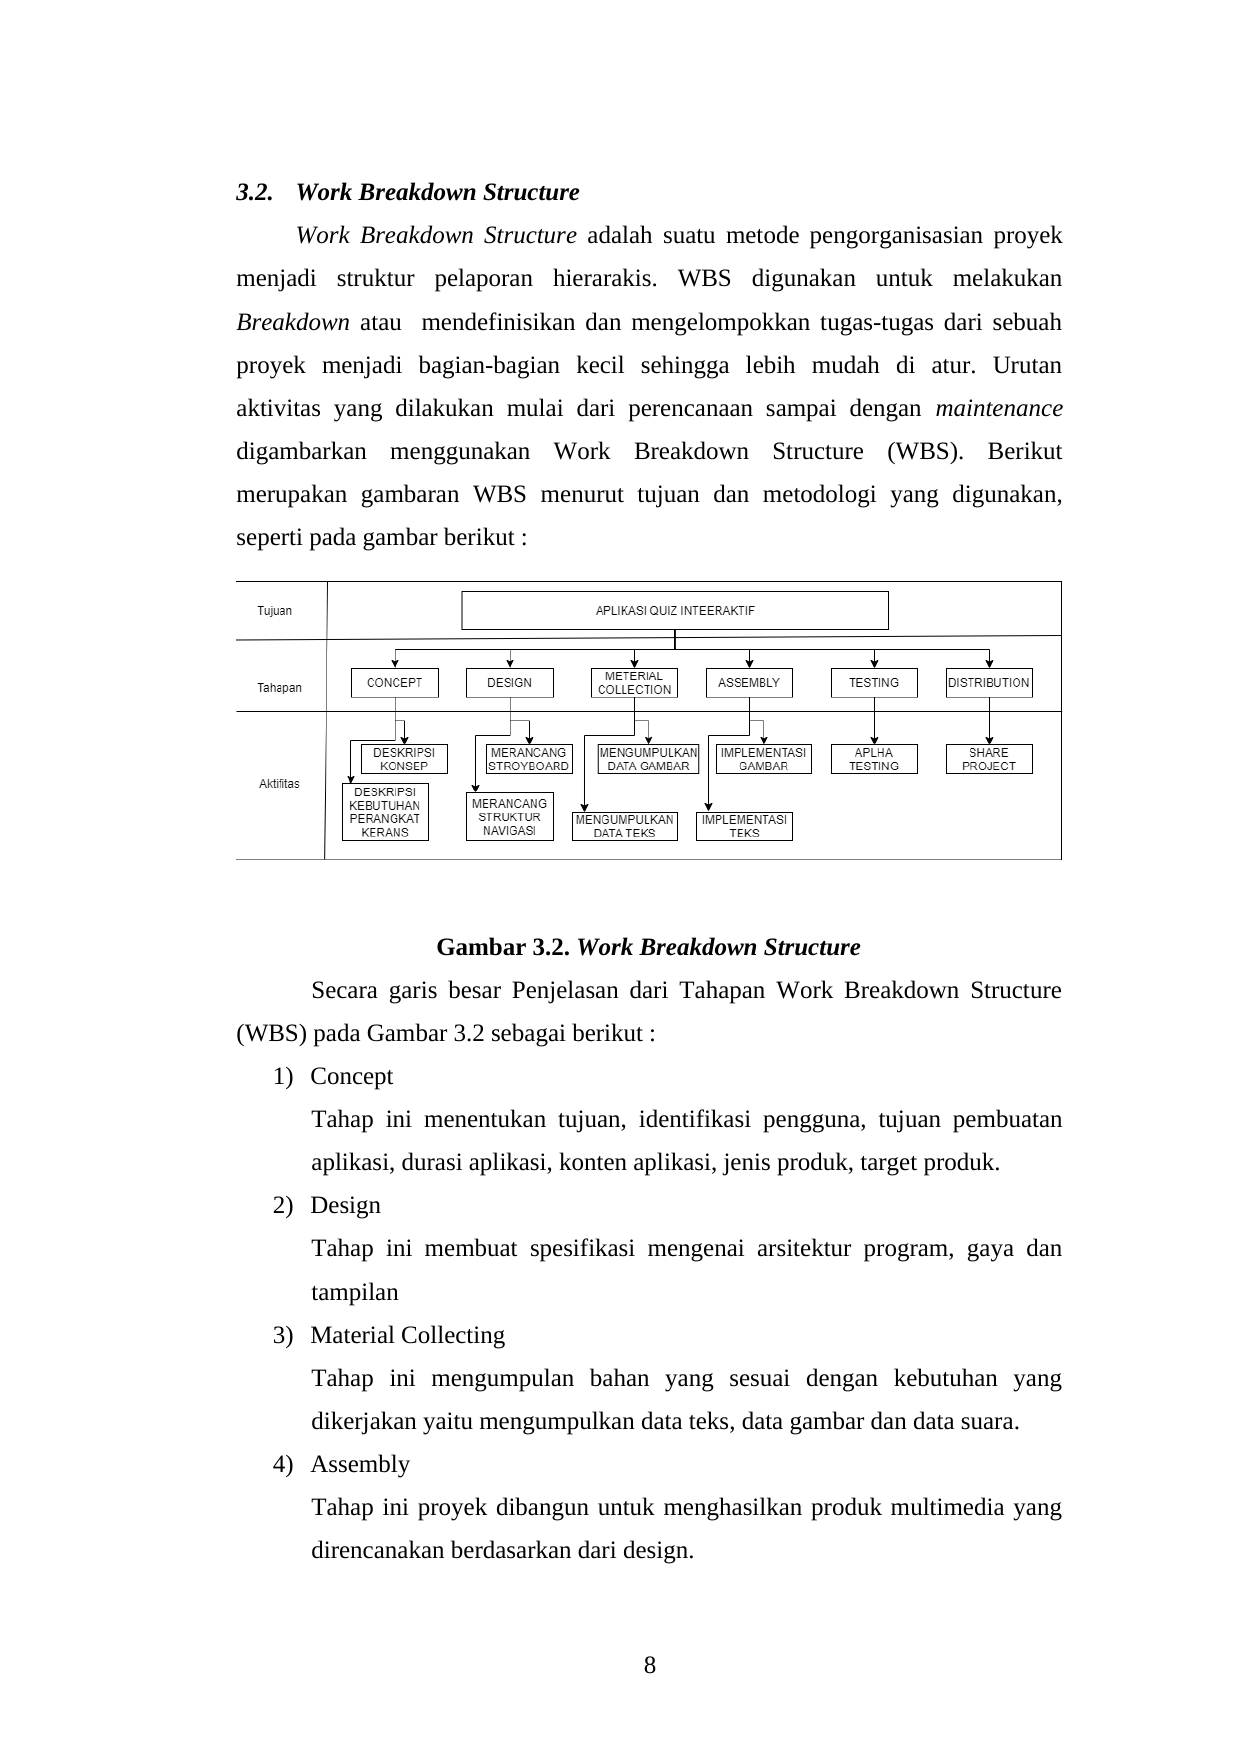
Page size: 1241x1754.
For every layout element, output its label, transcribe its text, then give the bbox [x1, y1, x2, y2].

list Tahap ini mengumpulan bahan yang sesuai dengan kebutuhan yang dikerjakan yaitu mengumpulkan data teks, data gambar dan data suara. [311, 1363, 1063, 1435]
list Design [273, 1190, 1063, 1219]
text Gambar 3.2. Work Breakdown Structure [236, 932, 1063, 960]
list Work Breakdown Structure [236, 177, 1063, 206]
text Tahap ini membuat spesifikasi mengenai arsitektur program, gaya dan tampilan [311, 1233, 1063, 1305]
list Tahap ini menentukan tujuan, identifikasi pengguna, tujuan pembuatan aplikasi, durasi aplikasi, konten aplikasi, jenis produk, target produk. [311, 1104, 1063, 1176]
list Tahap ini proyek dibangun untuk menghasilkan produk multimedia yang direncanakan berdasarkan dari design. [311, 1492, 1063, 1564]
list Assembly [273, 1449, 1063, 1478]
list Material Collecting [273, 1320, 1063, 1348]
text Work Breakdown Structure adalah suatu metode pengorganisasian proyek menjadi struktur pelaporan hierarakis. WBS digunakan untuk melakukan Breakdown atau mendefinisikan dan mengelompokkan tugas-tugas dari sebuah proyek menjadi bagian-bagian kecil sehingga lebih mudah di atur. Urutan aktivitas yang dilakukan mulai dari perencanaan sampai dengan maintenance digambarkan menggunakan Work Breakdown Structure (WBS). Berikut merupakan gambaran WBS menurut tujuan dan metodologi yang digunakan, seperti pada gambar berikut : [236, 220, 1063, 551]
picture [236, 581, 1063, 860]
text Secara garis besar Penjelasan dari Tahapan Work Breakdown Structure (WBS) pada Gambar 3.2 sebagai berikut : [236, 975, 1063, 1047]
list Concept [273, 1061, 1063, 1090]
